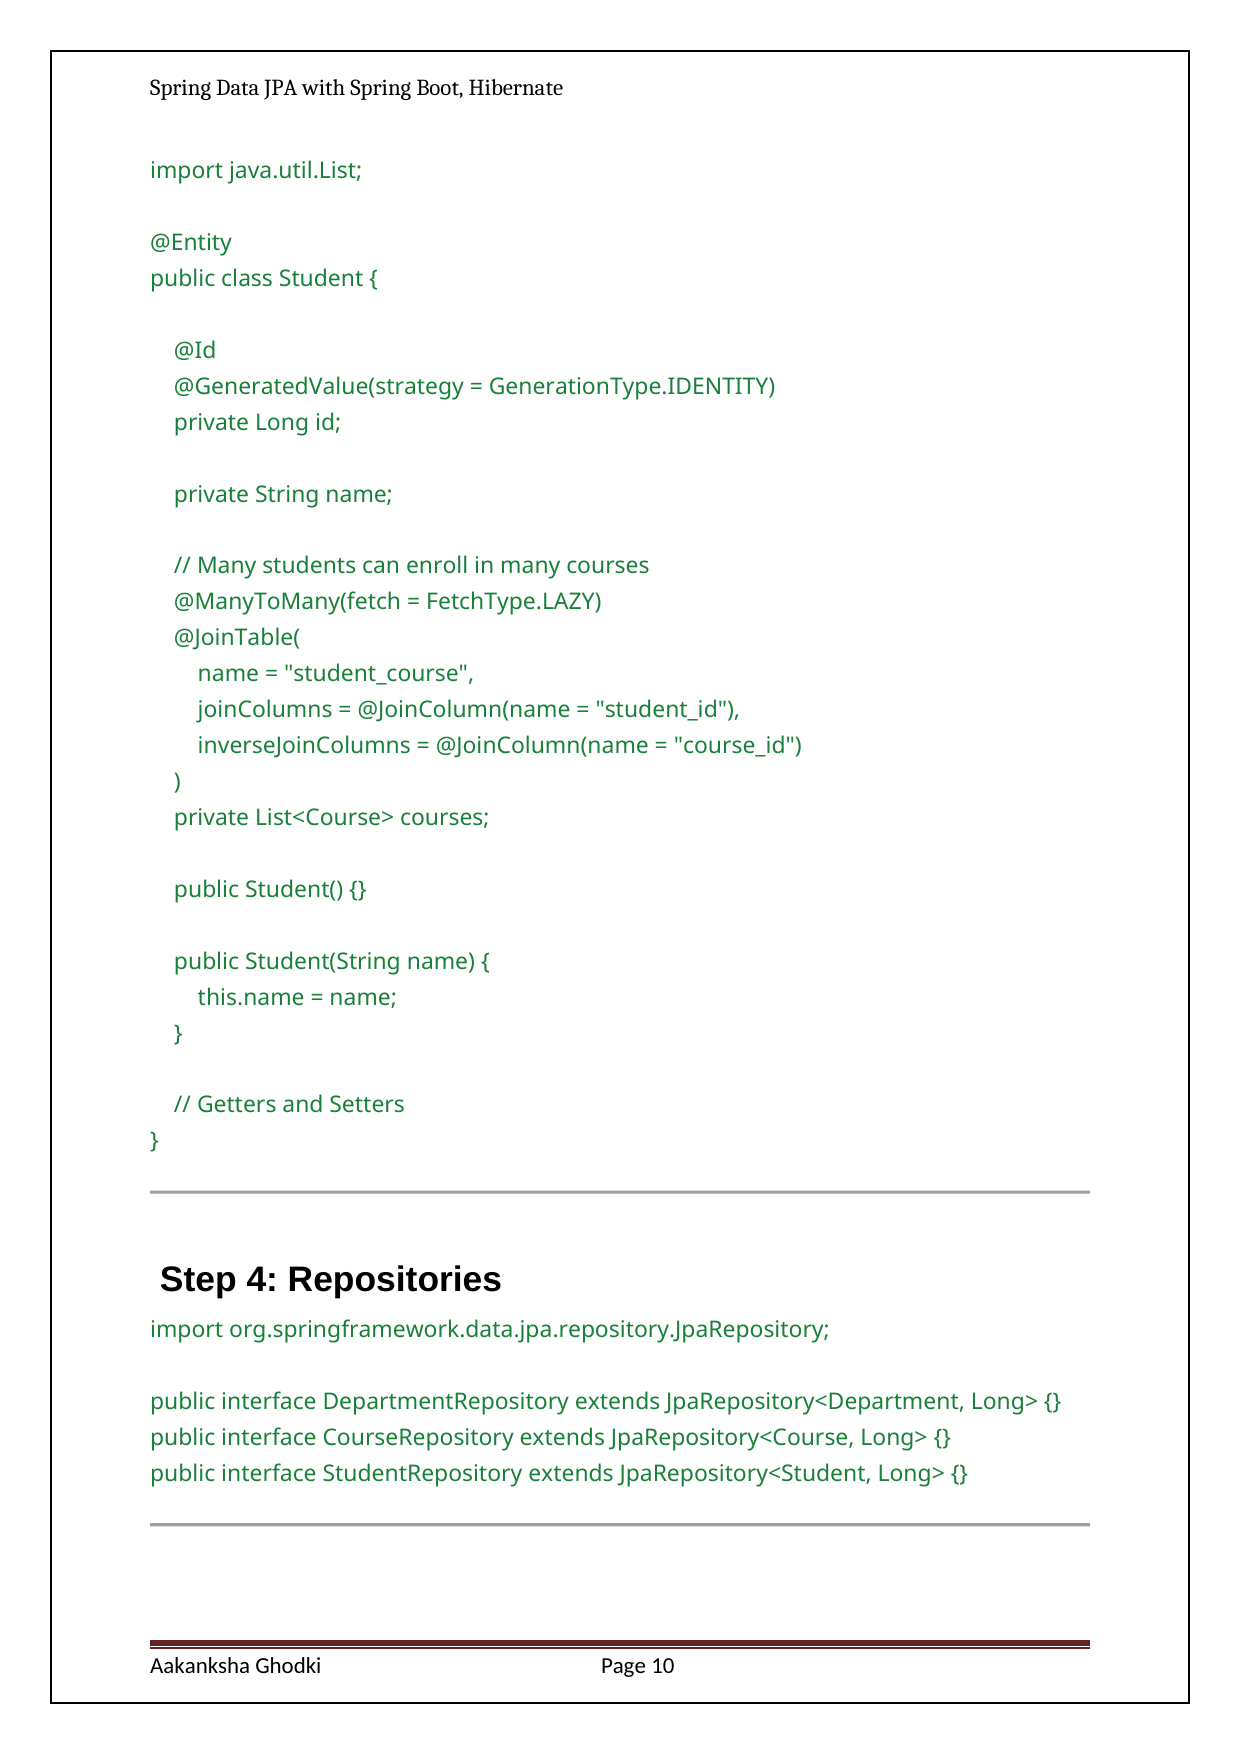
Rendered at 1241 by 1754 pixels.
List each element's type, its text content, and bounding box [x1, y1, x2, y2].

text public Student() {} [150, 873, 1090, 904]
text import java.util.List; [150, 154, 1090, 185]
subtitle Step 4: Repositories [150, 1258, 1090, 1299]
text @Entity [150, 226, 1090, 257]
text private List<Course> courses; [150, 801, 1090, 832]
text joinColumns = @JoinColumn(name = "student_id"), [150, 693, 1090, 724]
text public interface DepartmentRepository extends JpaRepository<Department, Long> {} [150, 1385, 1090, 1416]
text // Many students can enroll in many courses [150, 549, 1090, 581]
text public class Student { [150, 262, 1090, 293]
text this.name = name; [150, 981, 1090, 1012]
text @Id [150, 334, 1090, 365]
text public interface StudentRepository extends JpaRepository<Student, Long> {} [150, 1457, 1090, 1488]
text } [150, 1124, 1090, 1156]
text @GeneratedValue(strategy = GenerationType.IDENTITY) [150, 370, 1090, 401]
text @JoinTable( [150, 621, 1090, 652]
text public interface CourseRepository extends JpaRepository<Course, Long> {} [150, 1421, 1090, 1452]
text import org.springframework.data.jpa.repository.JpaRepository; [150, 1313, 1090, 1344]
text name = "student_course", [150, 657, 1090, 688]
text public Student(String name) { [150, 945, 1090, 976]
text private Long id; [150, 406, 1090, 437]
text } [150, 1017, 1090, 1048]
text @ManyToMany(fetch = FetchType.LAZY) [150, 585, 1090, 617]
text private String name; [150, 477, 1090, 509]
text inverseJoinColumns = @JoinColumn(name = "course_id") [150, 729, 1090, 760]
text ) [150, 765, 1090, 796]
text // Getters and Setters [150, 1088, 1090, 1120]
